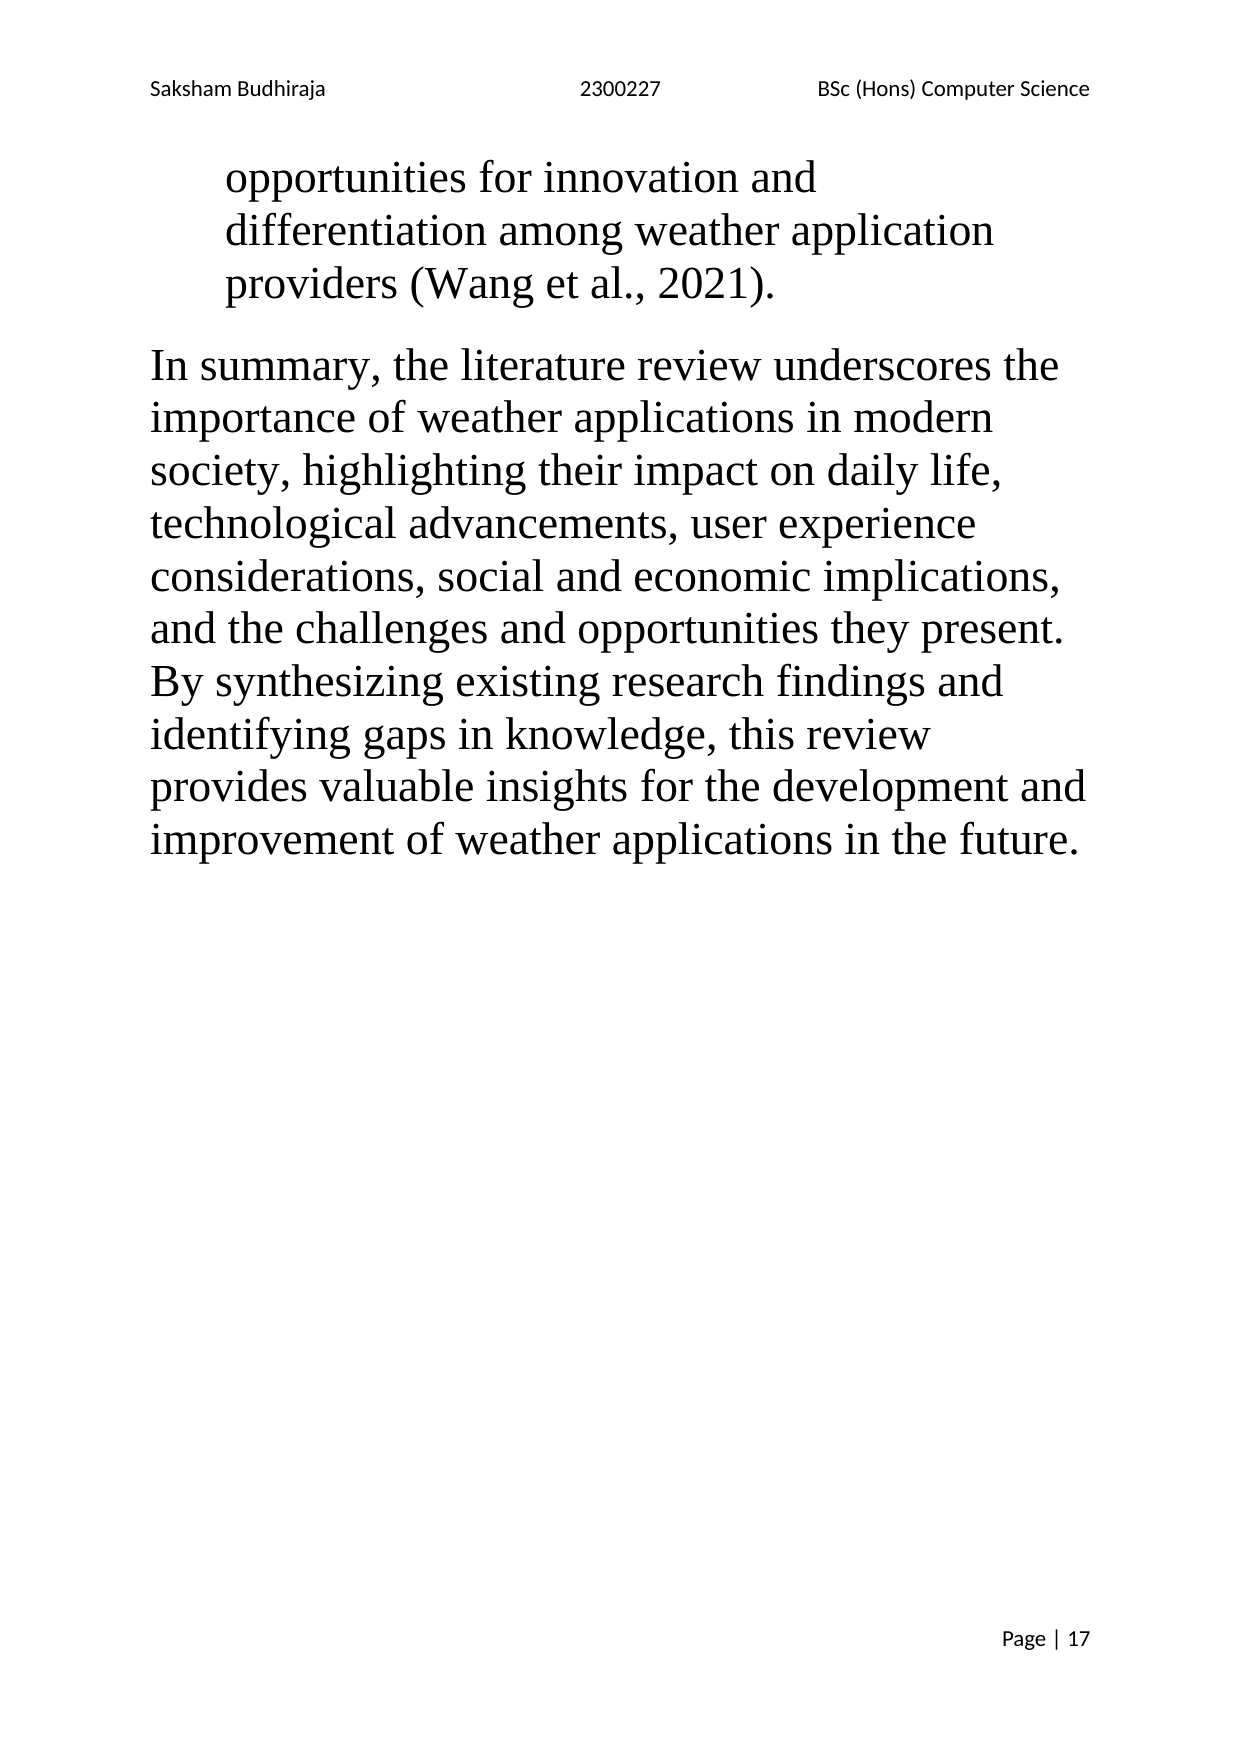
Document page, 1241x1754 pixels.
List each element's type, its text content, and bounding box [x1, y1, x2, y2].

text In summary, the literature review underscores the importance of weather applications in modern society, highlighting their impact on daily life, technological advancements, user experience considerations, social and economic implications, and the challenges and opportunities they present. By synthesizing existing research findings and identifying gaps in knowledge, this review provides valuable insights for the development and improvement of weather applications in the future. [150, 443, 1090, 970]
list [187, 150, 1090, 413]
